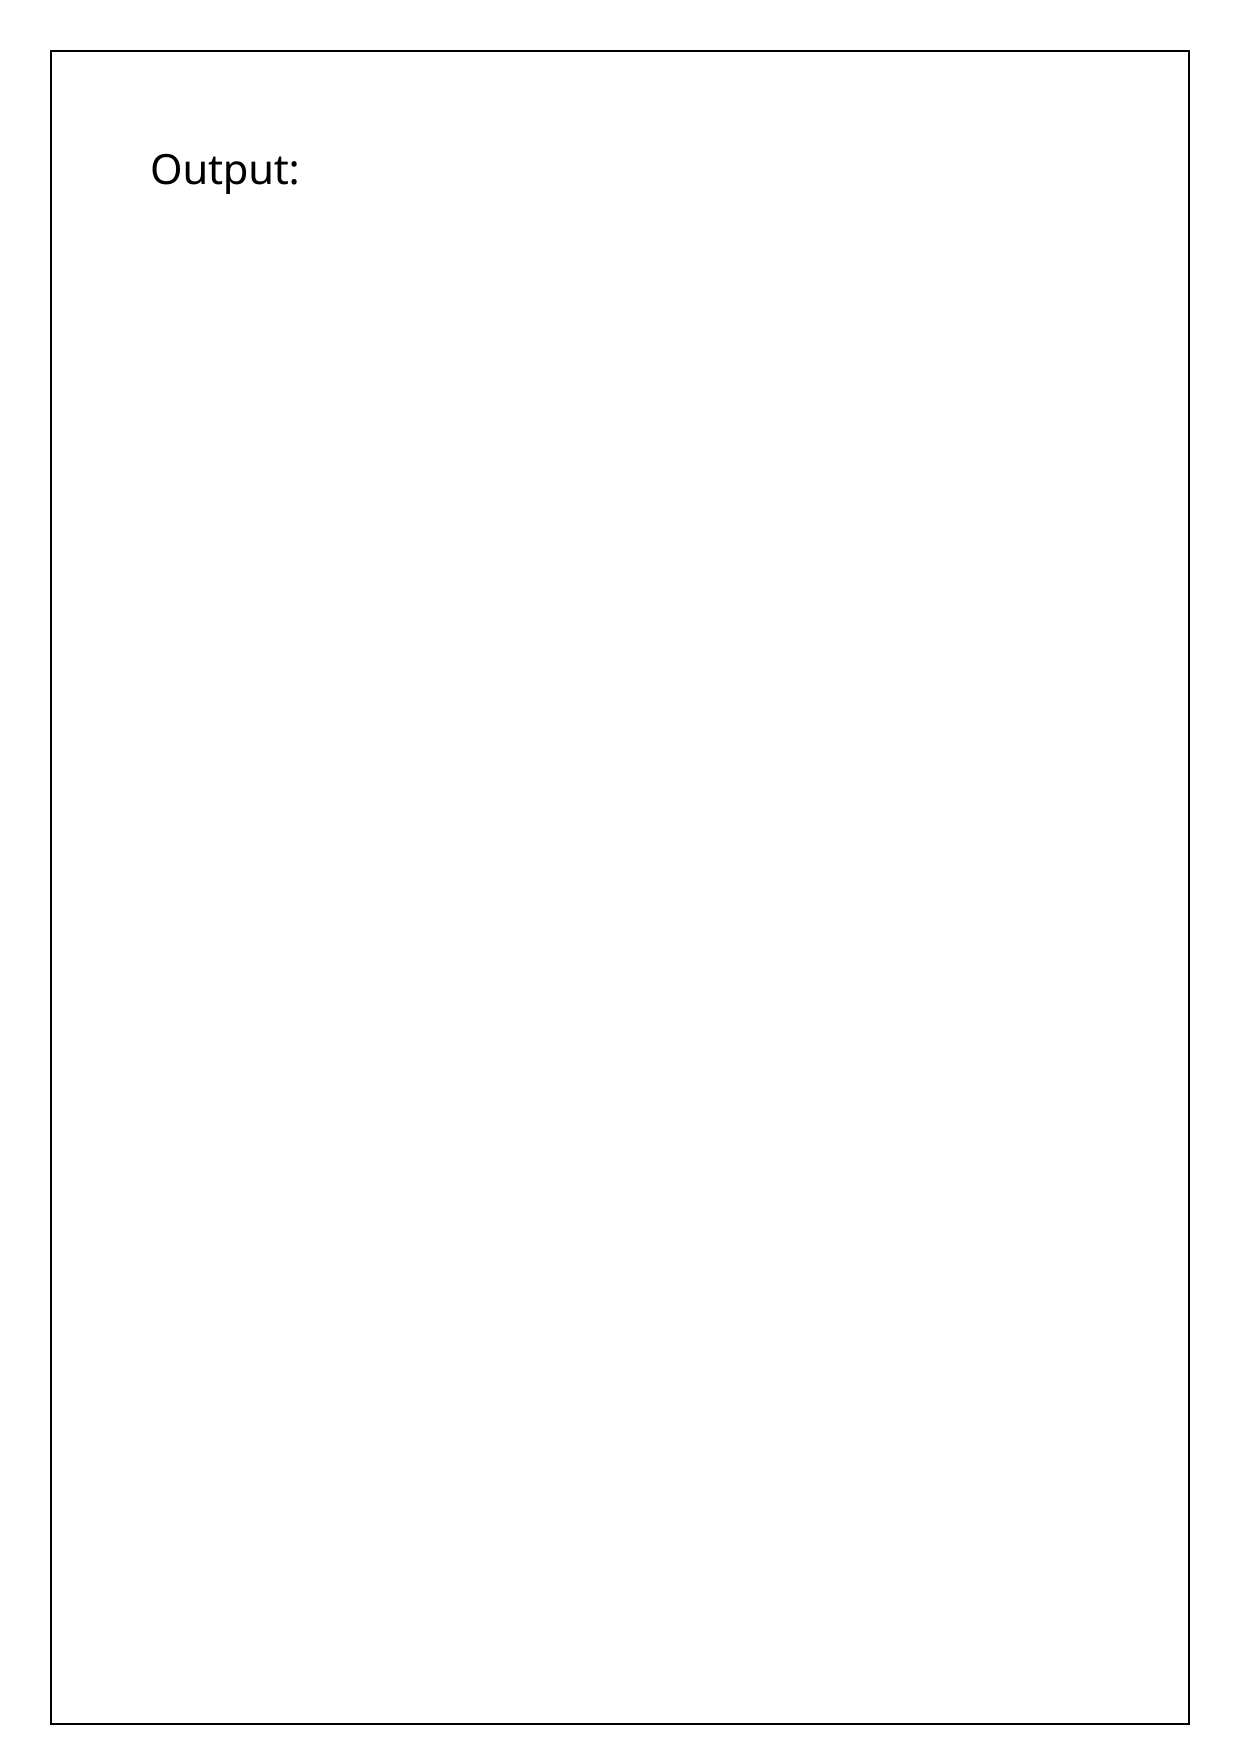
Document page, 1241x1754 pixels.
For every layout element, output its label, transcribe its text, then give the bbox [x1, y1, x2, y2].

subtitle Output: [150, 139, 1136, 196]
